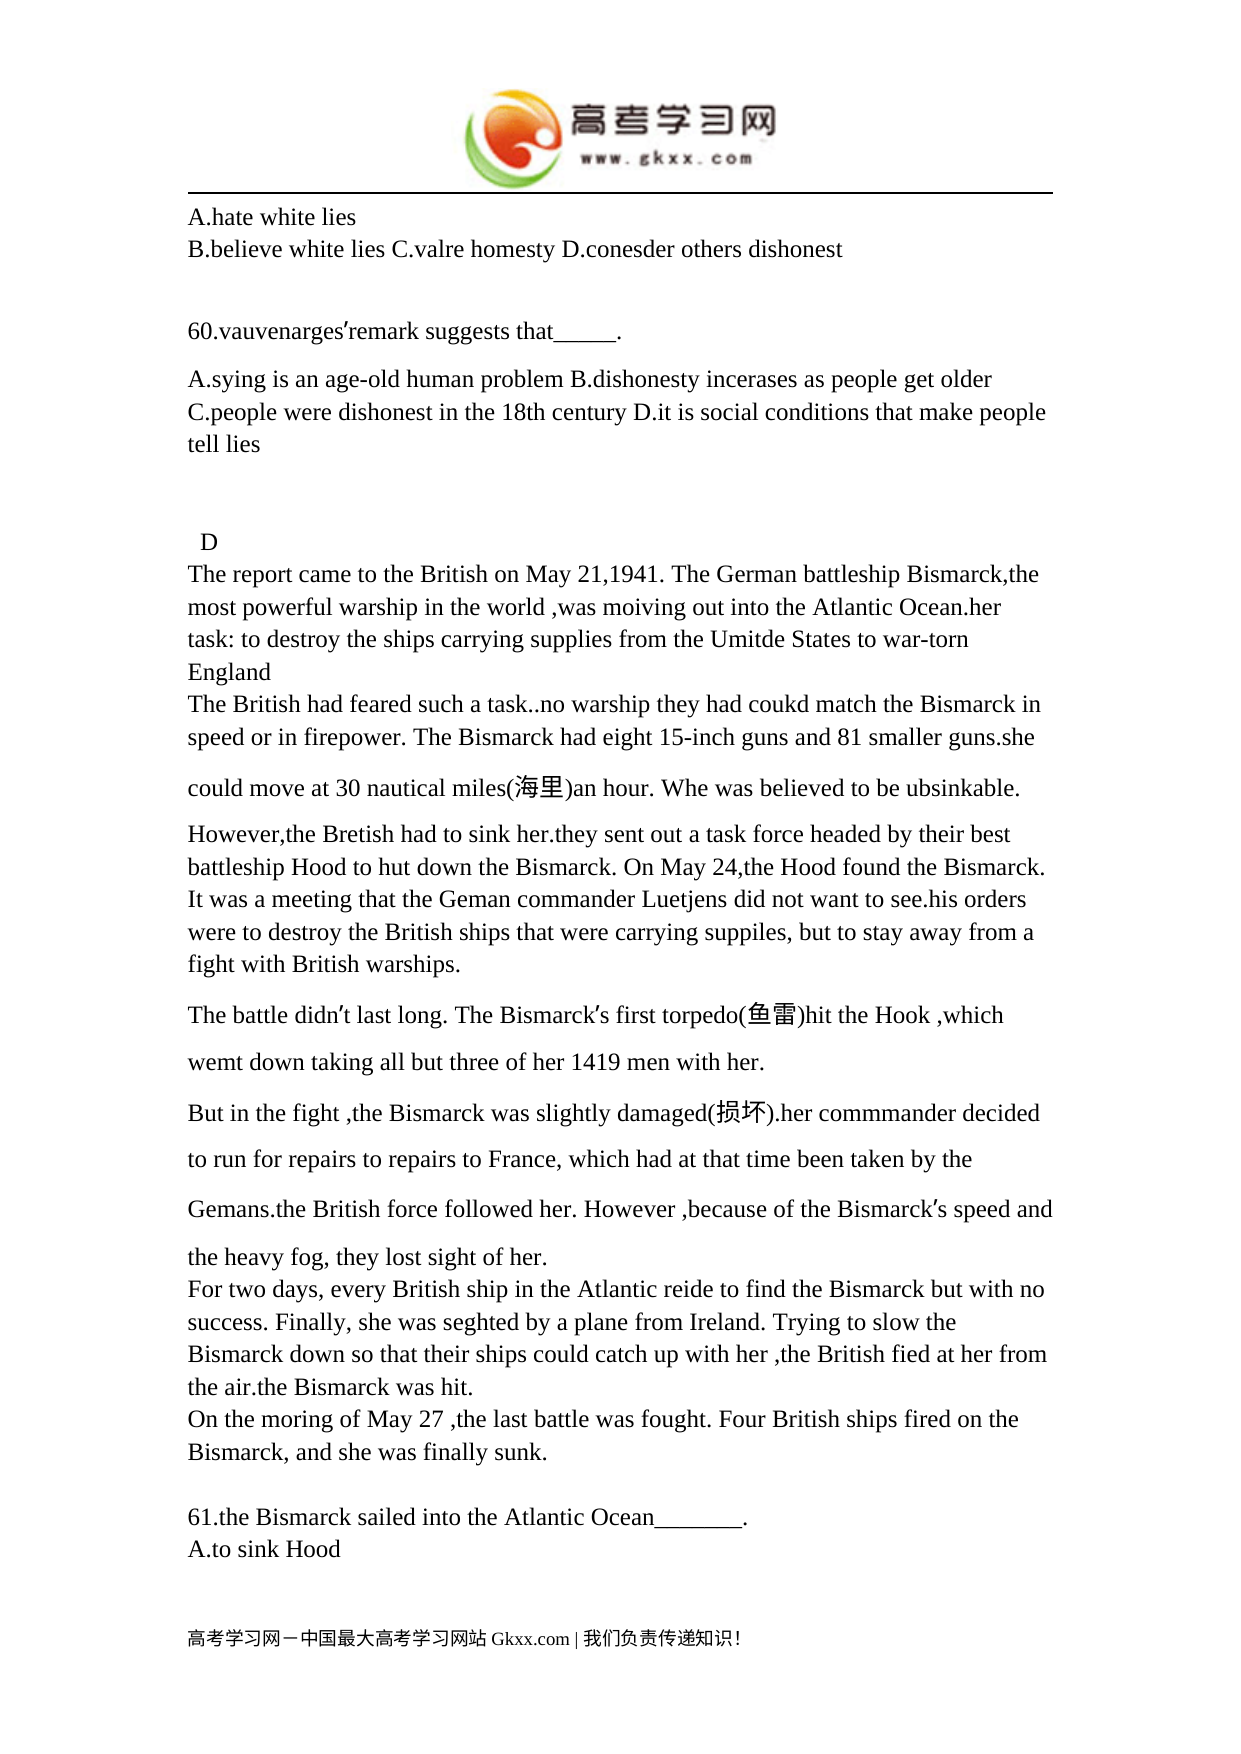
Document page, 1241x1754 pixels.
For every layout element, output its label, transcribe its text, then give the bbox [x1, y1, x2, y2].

text 60.vauvenarges’remark suggests that_____. [187, 298, 1053, 363]
text The battle didn’t last long. The Bismarck’s first torpedo(鱼雷)hit the Hook ,which wemt down taking all but three of her 1419 men with her. [187, 980, 1053, 1078]
text A.sying is an age-old human problem B.dishonesty incerases as people get older C.people were dishonest in the 18th century D.it is social conditions that make people tell lies [187, 363, 1053, 460]
text 61.the Bismarck sailed into the Atlantic Ocean_______. [187, 1500, 1053, 1533]
text B.believe white lies C.valre homesty D.conesder others dishonest [187, 233, 1053, 265]
text A.hate white lies [187, 200, 1053, 233]
text But in the fight ,the Bismarck was slightly damaged(损坏).her commmander decided to run for repairs to repairs to France, which had at that time been taken by the Gemans.the British force followed her. However ,because of the Bismarck’s speed and the heavy fog, they lost sight of her. [187, 1078, 1053, 1273]
text However,the Bretish had to sink her.they sent out a task force headed by their best battleship Hood to hut down the Bismarck. On May 24,the Hood found the Bismarck. [187, 818, 1053, 883]
text For two days, every British ship in the Atlantic reide to find the Bismarck but with no success. Finally, she was seghted by a plane from Ireland. Trying to slow the Bismarck down so that their ships could catch up with her ,the British fied at her from the air.the Bismarck was hit. [187, 1273, 1053, 1403]
text The British had feared such a task..no warship they had coukd match the Bismarck in speed or in firepower. The Bismarck had eight 15-inch guns and 81 smaller guns.she could move at 30 nautical miles(海里)an hour. Whe was believed to be ubsinkable. [187, 688, 1053, 818]
picture [450, 88, 790, 191]
text A.to sink Hood [187, 1533, 1053, 1565]
text D [187, 525, 1053, 558]
text On the moring of May 27 ,the last battle was fought. Four British ships fired on the Bismarck, and she was finally sunk. [187, 1403, 1053, 1468]
text It was a meeting that the Geman commander Luetjens did not want to see.his orders were to destroy the British ships that were carrying suppiles, but to stay away from a fight with British warships. [187, 883, 1053, 980]
text The report came to the British on May 21,1941. The German battleship Bismarck,the most powerful warship in the world ,was moiving out into the Atlantic Ocean.her task: to destroy the ships carrying supplies from the Umitde States to war-torn England [187, 558, 1053, 688]
